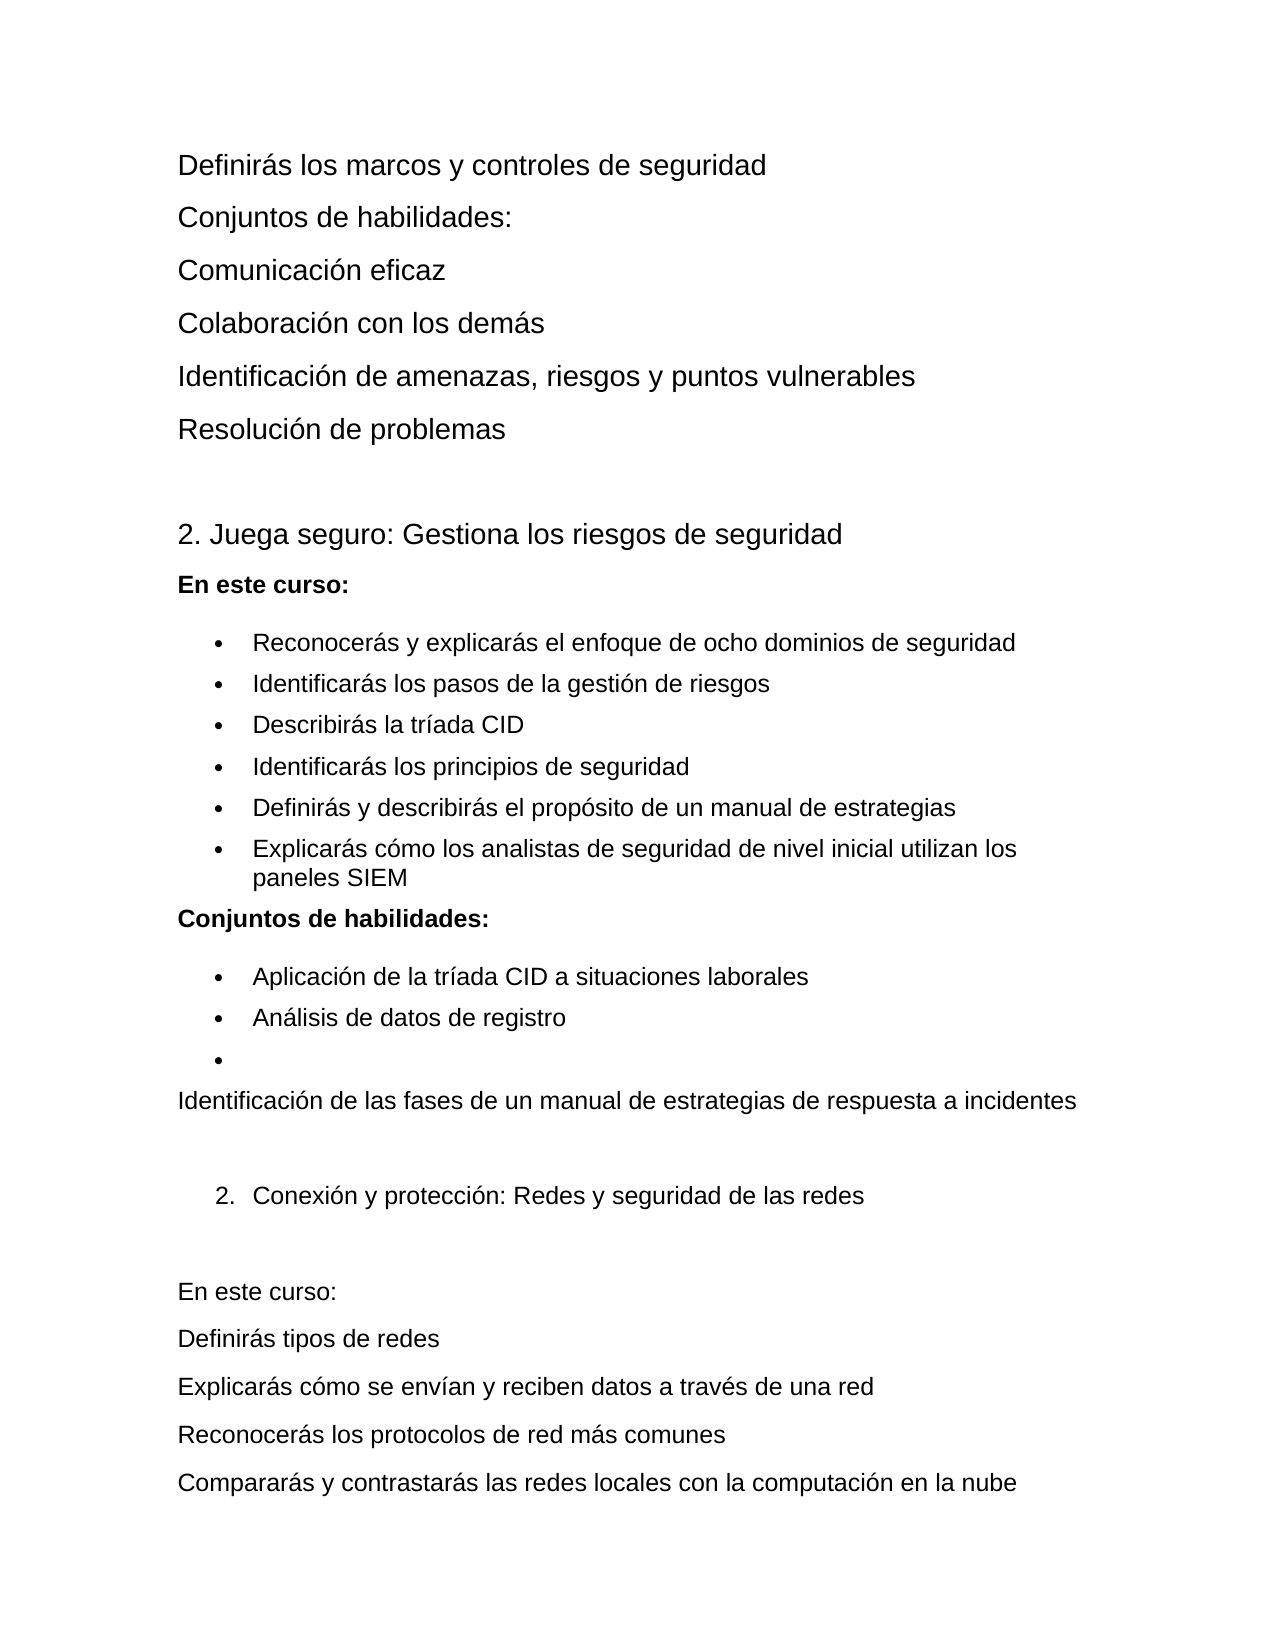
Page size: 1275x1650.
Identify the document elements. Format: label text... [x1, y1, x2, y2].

text Colaboración con los demás [177, 306, 1098, 339]
list Conexión y protección: Redes y seguridad de las redes [215, 1181, 1098, 1210]
list Reconocerás y explicarás el enfoque de ocho dominios de seguridad [215, 628, 1098, 657]
text Resolución de problemas [177, 412, 1098, 445]
list Identificarás los pasos de la gestión de riesgos [215, 669, 1098, 698]
text Identificación de amenazas, riesgos y puntos vulnerables [177, 359, 1098, 392]
text Definirás tipos de redes [177, 1324, 1098, 1353]
text Conjuntos de habilidades: [177, 200, 1098, 234]
text En este curso: [177, 1277, 1098, 1306]
list Identificarás los principios de seguridad [215, 752, 1098, 781]
text En este curso: [177, 570, 1098, 599]
text Compararás y contrastarás las redes locales con la computación en la nube [177, 1468, 1098, 1496]
list Aplicación de la tríada CID a situaciones laborales [215, 962, 1098, 991]
text Conjuntos de habilidades: [177, 904, 1098, 933]
text 2. Juega seguro: Gestiona los riesgos de seguridad [177, 517, 1098, 551]
text Definirás los marcos y controles de seguridad [177, 148, 1098, 181]
list Definirás y describirás el propósito de un manual de estrategias [215, 793, 1098, 822]
list Explicarás cómo los analistas de seguridad de nivel inicial utilizan los paneles SIEM [215, 834, 1098, 892]
list Describirás la tríada CID [215, 711, 1098, 739]
text Reconocerás los protocolos de red más comunes [177, 1420, 1098, 1449]
text Explicarás cómo se envían y reciben datos a través de una red [177, 1372, 1098, 1401]
text Comunicación eficaz [177, 253, 1098, 287]
text Identificación de las fases de un manual de estrategias de respuesta a incidentes [177, 1086, 1098, 1115]
list Análisis de datos de registro [215, 1003, 1098, 1032]
